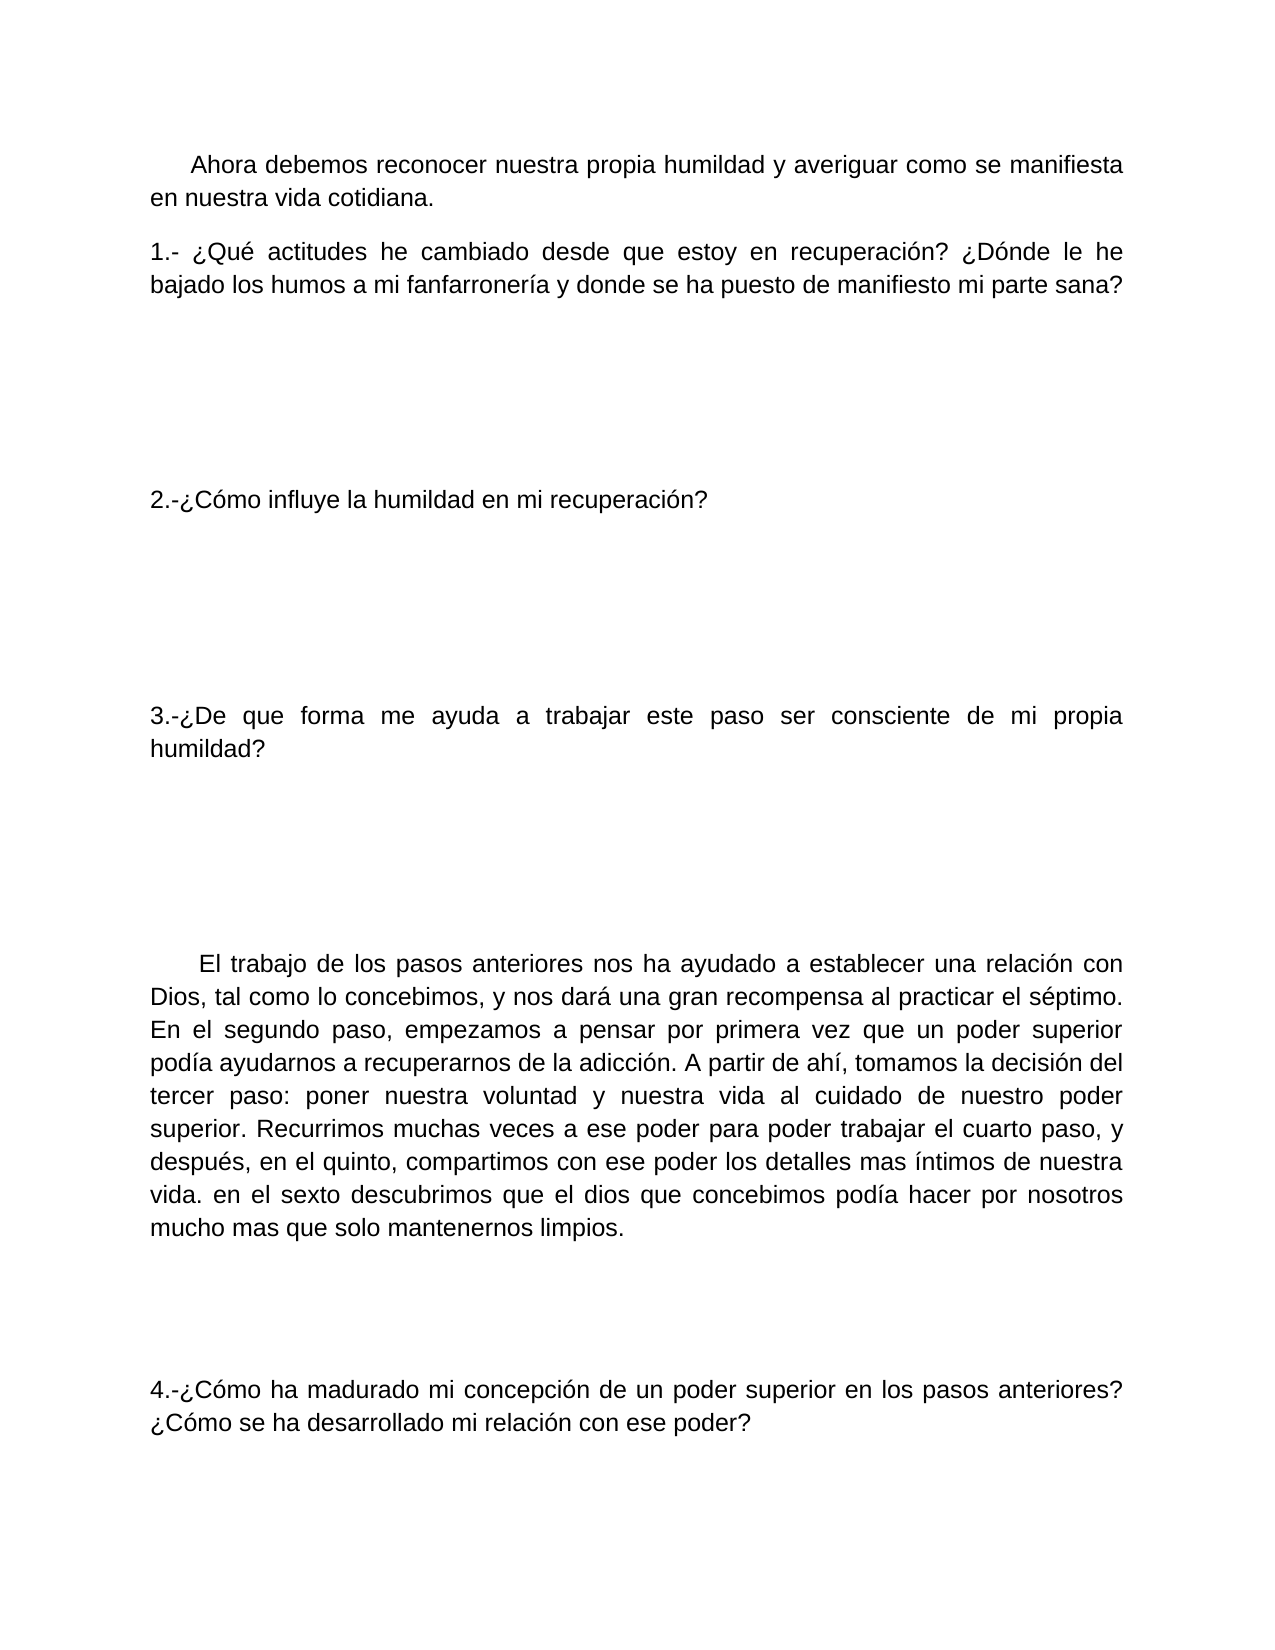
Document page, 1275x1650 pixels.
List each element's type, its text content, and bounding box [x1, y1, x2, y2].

text 2.-¿Cómo influye la humildad en mi recuperación? [150, 485, 1125, 514]
text Ahora debemos reconocer nuestra propia humildad y averiguar como se manifiesta en nuestra vida cotidiana. [150, 150, 1125, 212]
text 1.- ¿Qué actitudes he cambiado desde que estoy en recuperación? ¿Dónde le he bajado los humos a mi fanfarronería y donde se ha puesto de manifiesto mi parte sana? [150, 237, 1125, 299]
text 3.-¿De que forma me ayuda a trabajar este paso ser consciente de mi propia humildad? [150, 701, 1125, 762]
text 4.-¿Cómo ha madurado mi concepción de un poder superior en los pasos anteriores? ¿Cómo se ha desarrollado mi relación con ese poder? [150, 1375, 1125, 1437]
text El trabajo de los pasos anteriores nos ha ayudado a establecer una relación con Dios, tal como lo concebimos, y nos dará una gran recompensa al practicar el séptimo. En el segundo paso, empezamos a pensar por primera vez que un poder superior podía ayudarnos a recuperarnos de la adicción. A partir de ahí, tomamos la decisión del tercer paso: poner nuestra voluntad y nuestra vida al cuidado de nuestro poder superior. Recurrimos muchas veces a ese poder para poder trabajar el cuarto paso, y después, en el quinto, compartimos con ese poder los detalles mas íntimos de nuestra vida. en el sexto descubrimos que el dios que concebimos podía hacer por nosotros mucho mas que solo mantenernos limpios. [150, 949, 1125, 1242]
